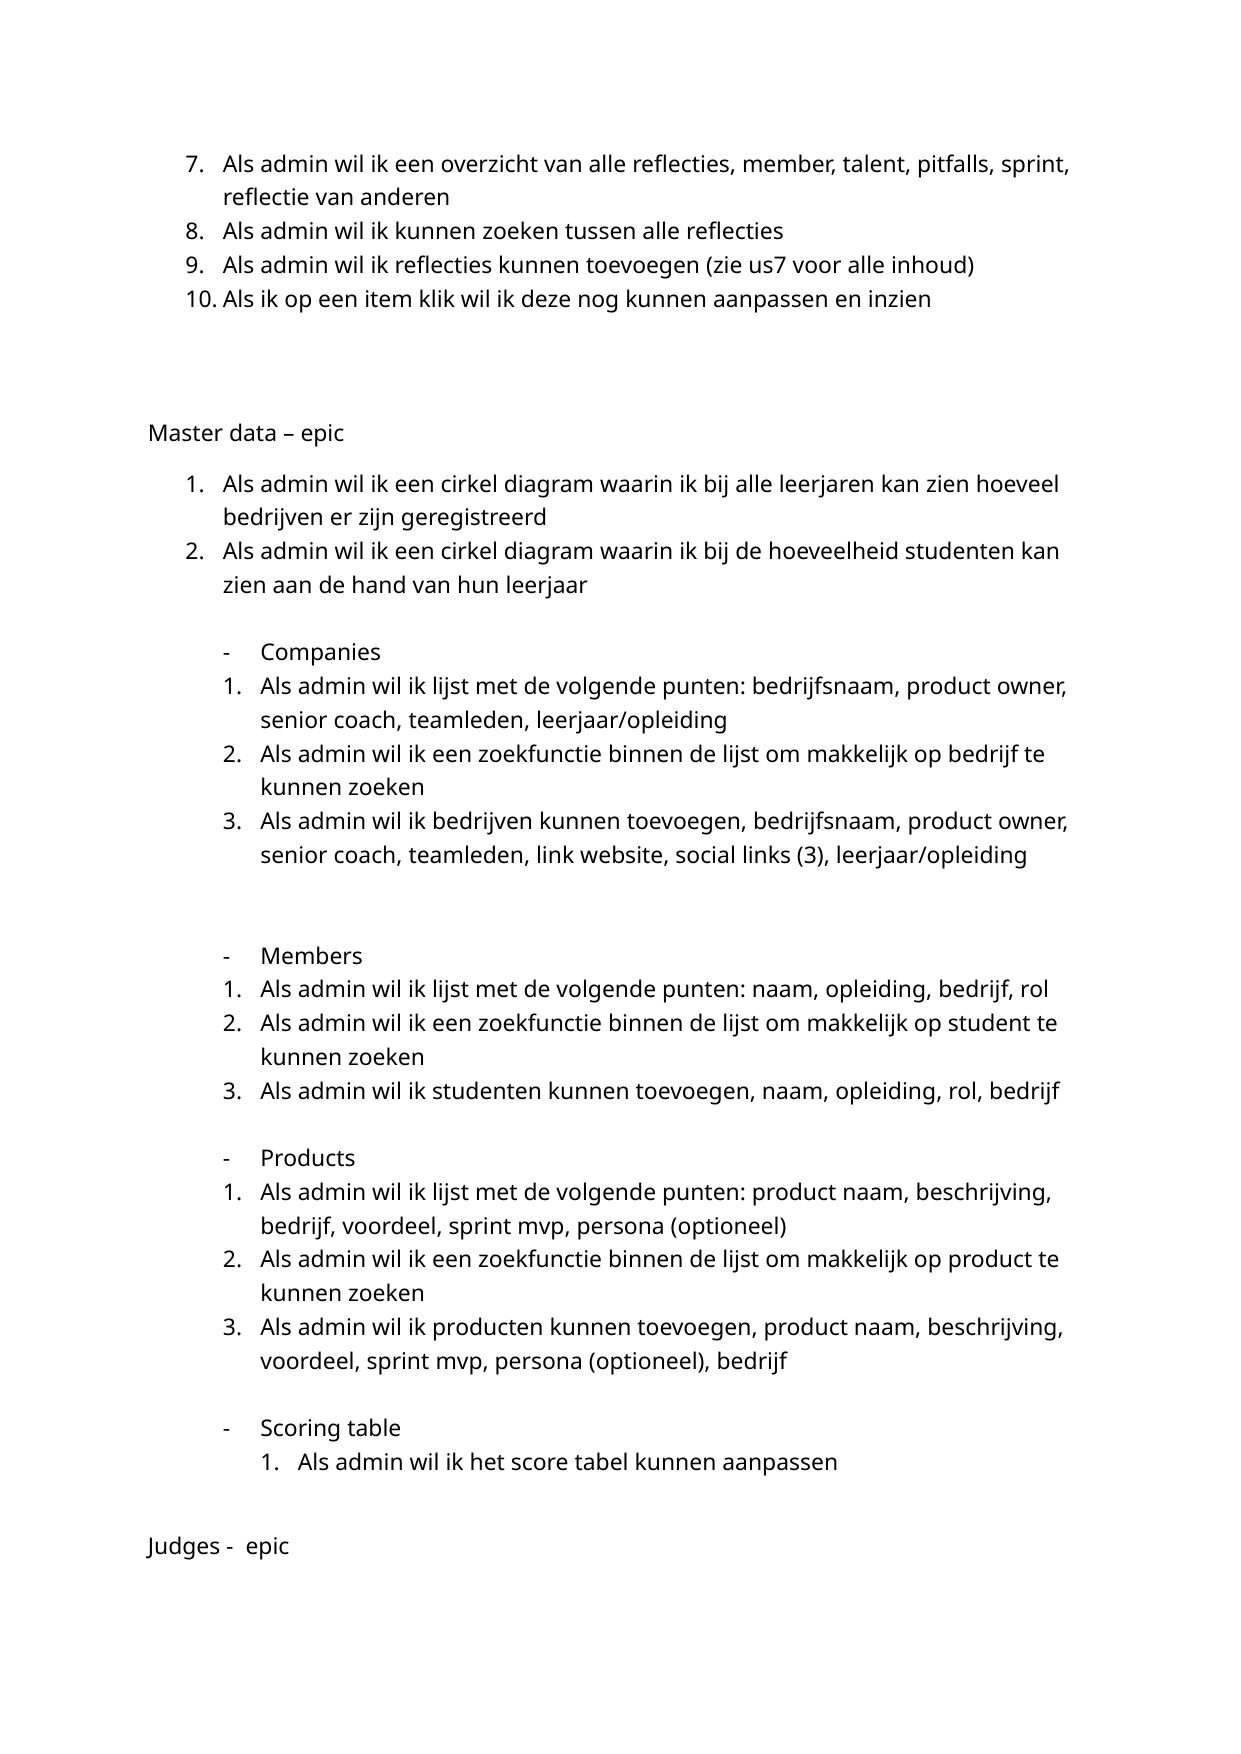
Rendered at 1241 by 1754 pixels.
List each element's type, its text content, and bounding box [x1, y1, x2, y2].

list Als admin wil ik een zoekfunctie binnen de lijst om makkelijk op bedrijf te kunnen zoeken [223, 738, 1093, 803]
list Als admin wil ik lijst met de volgende punten: naam, opleiding, bedrijf, rol [223, 973, 1093, 1005]
list Als admin wil ik producten kunnen toevoegen, product naam, beschrijving, voordeel, sprint mvp, persona (optioneel), bedrijf [223, 1311, 1093, 1410]
text Master data – epic [148, 417, 1093, 448]
list Als admin wil ik kunnen zoeken tussen alle reflecties [185, 215, 1093, 246]
list Als admin wil ik bedrijven kunnen toevoegen, bedrijfsnaam, product owner, senior coach, teamleden, link website, social links (3), leerjaar/opleiding [223, 805, 1093, 870]
list Als admin wil ik een cirkel diagram waarin ik bij de hoeveelheid studenten kan zien aan de hand van hun leerjaar [185, 535, 1093, 634]
list Scoring table [223, 1412, 1093, 1443]
list Als admin wil ik lijst met de volgende punten: bedrijfsnaam, product owner, senior coach, teamleden, leerjaar/opleiding [223, 670, 1093, 735]
list Als admin wil ik een cirkel diagram waarin ik bij alle leerjaren kan zien hoeveel bedrijven er zijn geregistreerd [185, 468, 1093, 533]
text Judges - epic [148, 1530, 1093, 1561]
list Als admin wil ik een overzicht van alle reflecties, member, talent, pitfalls, sprint, reflectie van anderen [185, 148, 1093, 213]
list Members [223, 940, 1093, 971]
list Als ik op een item klik wil ik deze nog kunnen aanpassen en inzien [185, 283, 1093, 314]
list Als admin wil ik het score tabel kunnen aanpassen [260, 1446, 1093, 1511]
list Companies [223, 636, 1093, 668]
list Als admin wil ik reflecties kunnen toevoegen (zie us7 voor alle inhoud) [185, 249, 1093, 280]
list Products [223, 1142, 1093, 1173]
list Als admin wil ik een zoekfunctie binnen de lijst om makkelijk op product te kunnen zoeken [223, 1243, 1093, 1308]
list Als admin wil ik studenten kunnen toevoegen, naam, opleiding, rol, bedrijf [223, 1075, 1093, 1140]
list Als admin wil ik lijst met de volgende punten: product naam, beschrijving, bedrijf, voordeel, sprint mvp, persona (optioneel) [223, 1176, 1093, 1241]
list Als admin wil ik een zoekfunctie binnen de lijst om makkelijk op student te kunnen zoeken [223, 1007, 1093, 1072]
